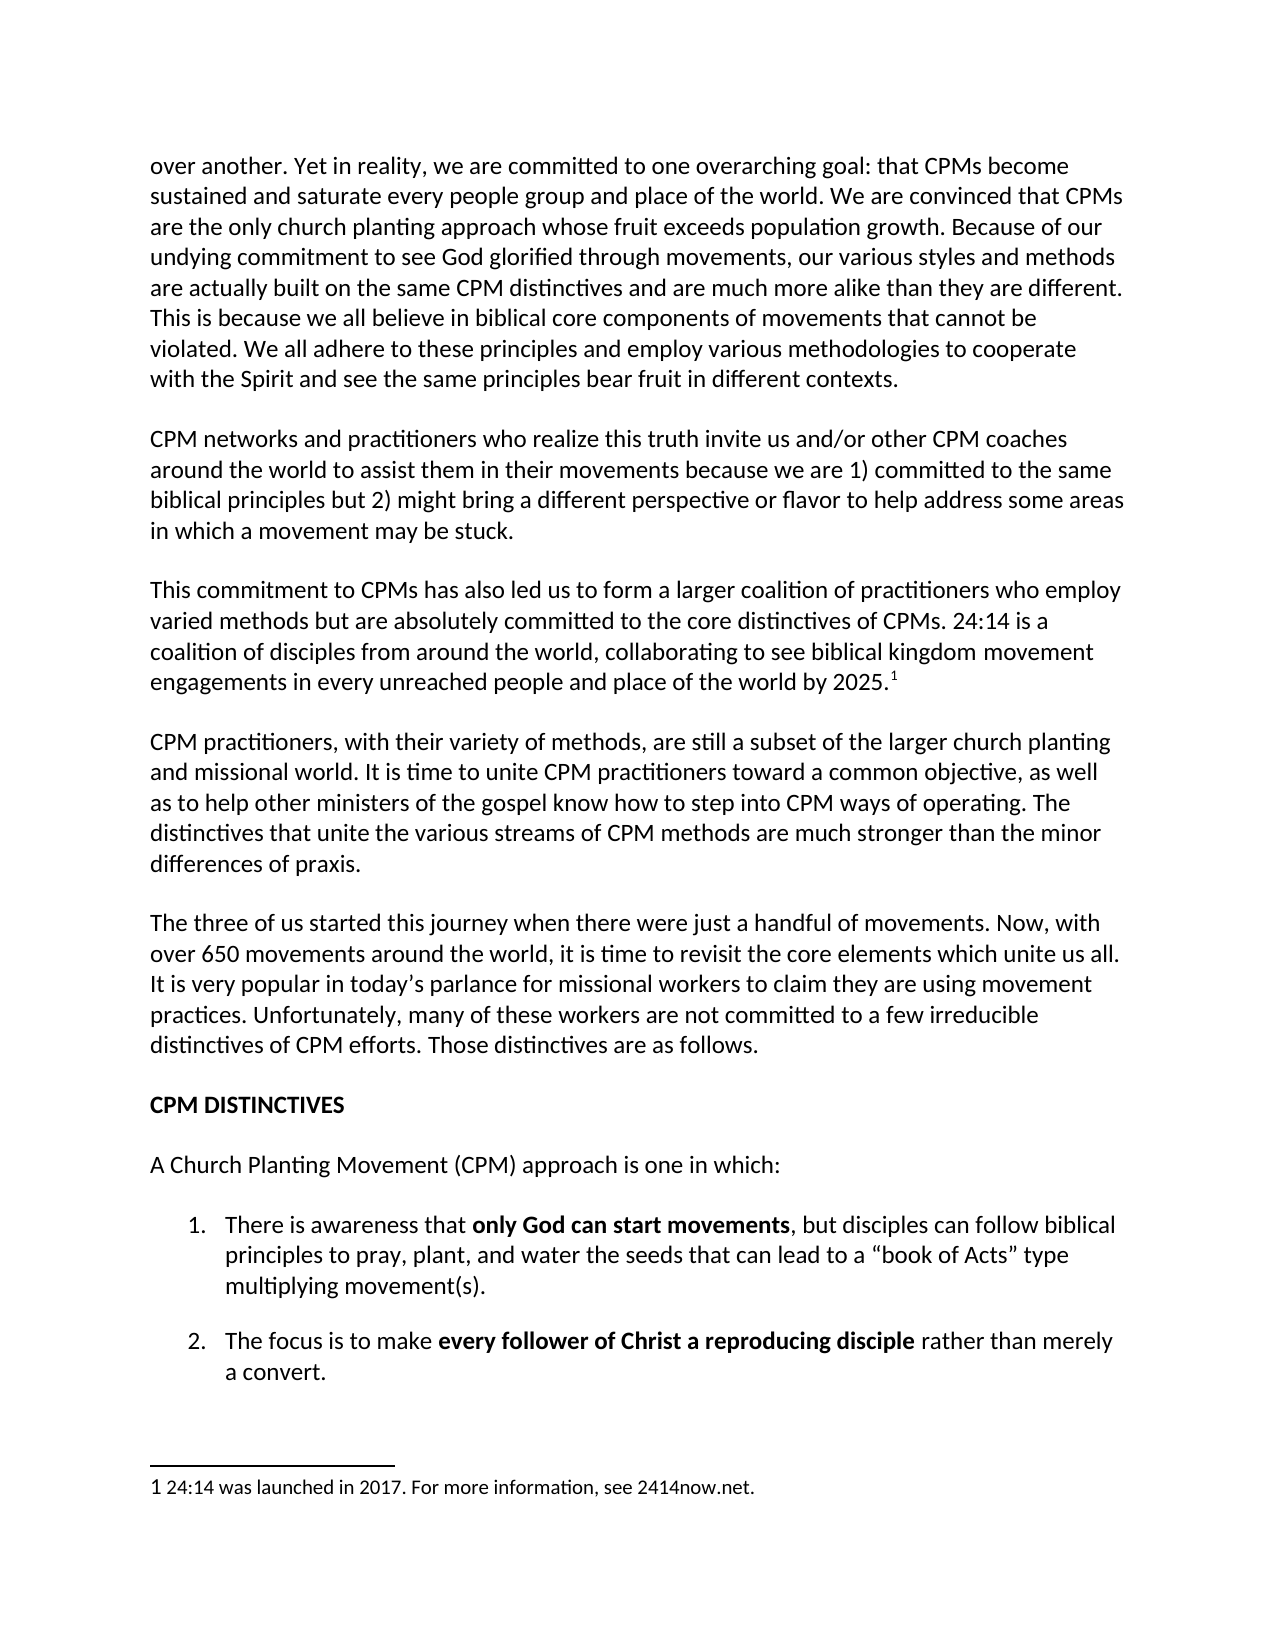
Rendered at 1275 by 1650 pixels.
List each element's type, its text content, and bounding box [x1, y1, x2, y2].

text CPM practitioners, with their variety of methods, are still a subset of the larger church planting and missional world. It is time to unite CPM practitioners toward a common objective, as well as to help other ministers of the gospel know how to step into CPM ways of operating. The distinctives that unite the various streams of CPM methods are much stronger than the minor differences of praxis. [150, 726, 1125, 878]
text CPM networks and practitioners who realize this truth invite us and/or other CPM coaches around the world to assist them in their movements because we are 1) committed to the same biblical principles but 2) might bring a different perspective or flavor to help address some areas in which a movement may be stuck. [150, 423, 1125, 545]
text This commitment to CPMs has also led us to form a larger coalition of practitioners who employ varied methods but are absolutely committed to the core distinctives of CPMs. 24:14 is a coalition of disciples from around the world, collaborating to see biblical kingdom movement engagements in every unreached people and place of the world by 2025. [150, 574, 1125, 697]
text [150, 150, 1125, 394]
text CPM DISTINCTIVES [150, 1089, 1125, 1120]
list There is awareness that only God can start movements, but disciples can follow biblical principles to pray, plant, and water the seeds that can lead to a “book of Acts” type multiplying movement(s). [187, 1209, 1125, 1300]
text A Church Planting Movement (CPM) approach is one in which: [150, 1149, 1125, 1179]
text The three of us started this journey when there were just a handful of movements. Now, with over 650 movements around the world, it is time to revisit the core elements which unite us all. It is very popular in today’s parlance for missional workers to claim they are using movement practices. Unfortunately, many of these workers are not committed to a few irreducible distinctives of CPM efforts. Those distinctives are as follows. [150, 908, 1125, 1060]
list The focus is to make every follower of Christ a reproducing disciple rather than merely a convert. [187, 1325, 1125, 1386]
